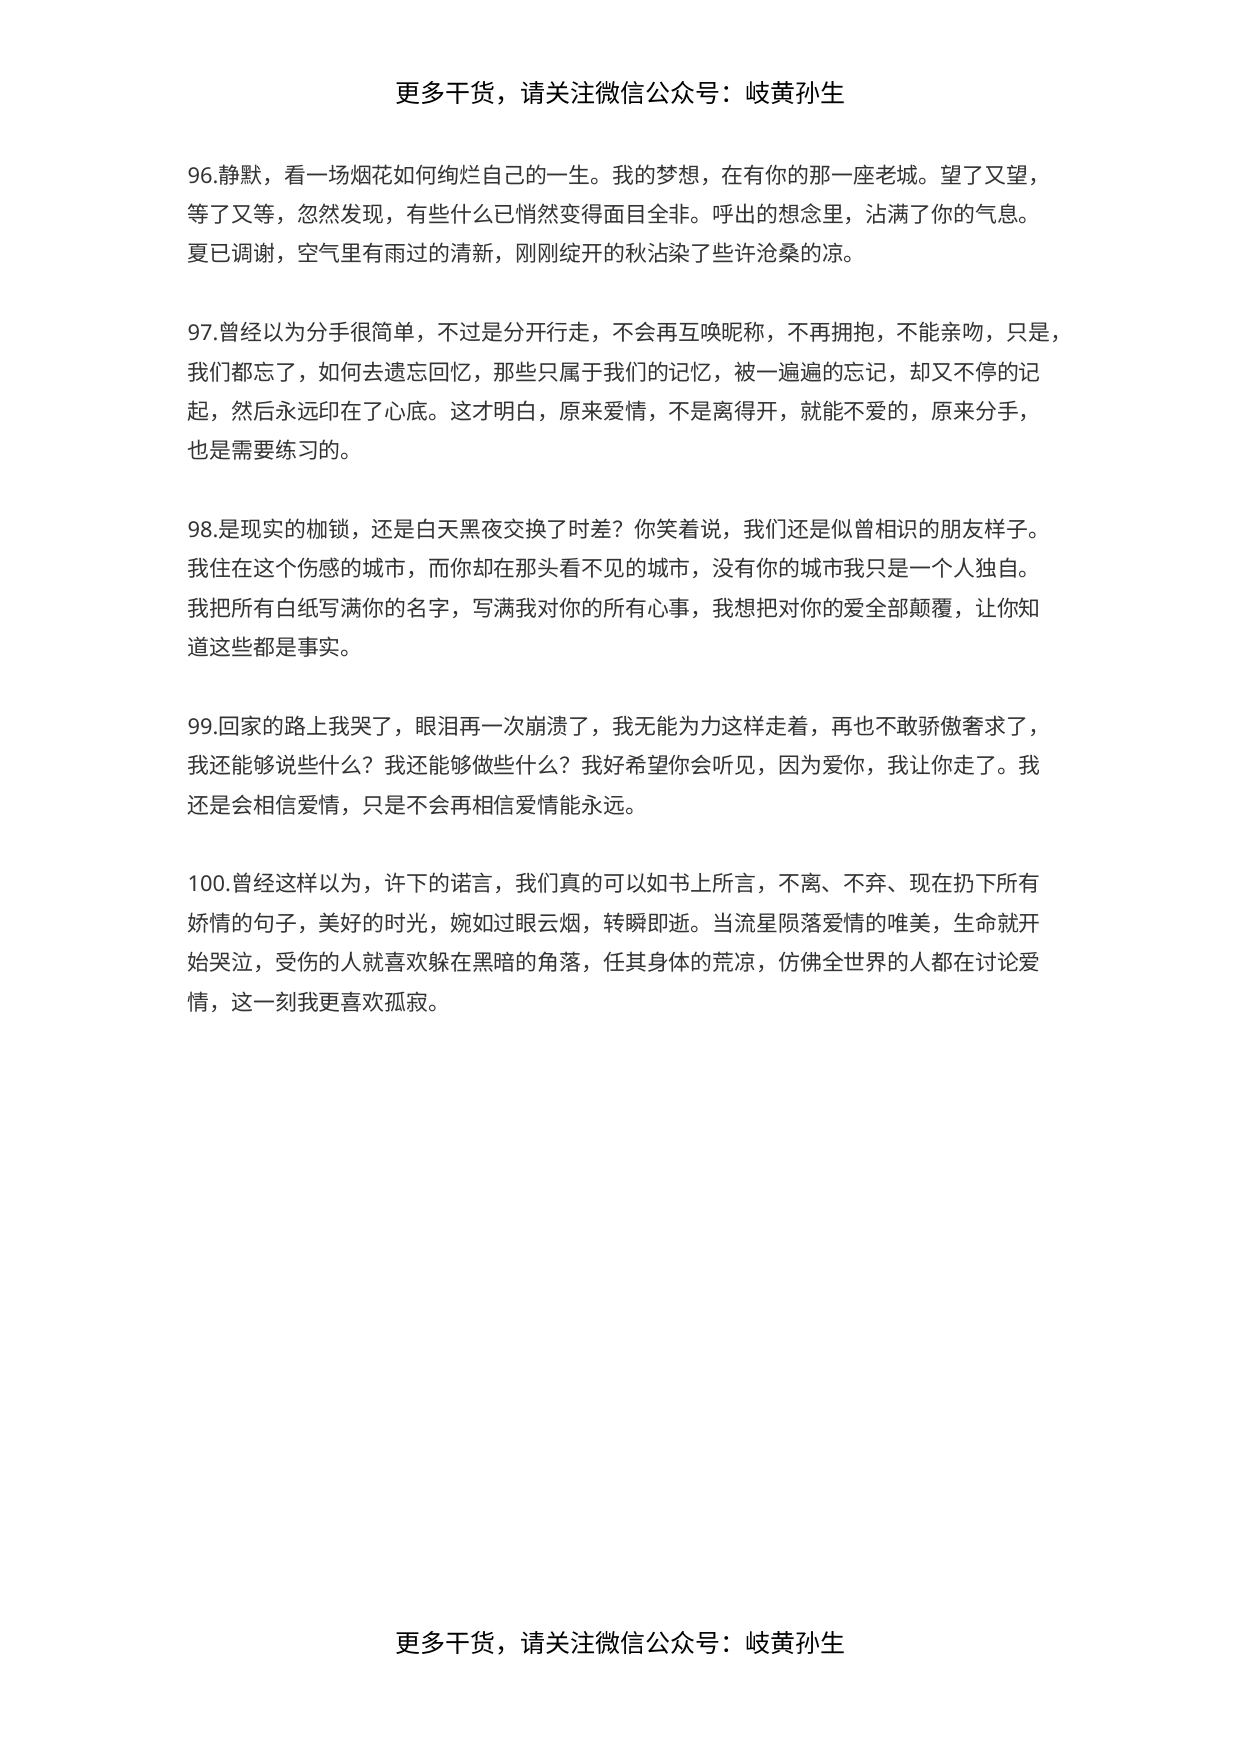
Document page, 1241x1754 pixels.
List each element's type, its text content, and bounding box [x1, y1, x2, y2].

text 100.曾经这样以为，许下的诺言，我们真的可以如书上所言，不离、不弃、现在扔下所有娇情的句子，美好的时光，婉如过眼云烟，转瞬即逝。当流星陨落爱情的唯美，生命就开始哭泣，受伤的人就喜欢躲在黑暗的角落，任其身体的荒凉，仿佛全世界的人都在讨论爱情，这一刻我更喜欢孤寂。 [187, 859, 1053, 1016]
text 96.静默，看一场烟花如何绚烂自己的一生。我的梦想，在有你的那一座老城。望了又望，等了又等，忽然发现，有些什么已悄然变得面目全非。呼出的想念里，沾满了你的气息。夏已调谢，空气里有雨过的清新，刚刚绽开的秋沾染了些许沧桑的凉。 [187, 150, 1053, 268]
text 99.回家的路上我哭了，眼泪再一次崩溃了，我无能为力这样走着，再也不敢骄傲奢求了，我还能够说些什么？我还能够做些什么？我好希望你会听见，因为爱你，我让你走了。我还是会相信爱情，只是不会再相信爱情能永远。 [187, 701, 1053, 819]
text 97.曾经以为分手很简单，不过是分开行走，不会再互唤昵称，不再拥抱，不能亲吻，只是，我们都忘了，如何去遗忘回忆，那些只属于我们的记忆，被一遍遍的忘记，却又不停的记起，然后永远印在了心底。这才明白，原来爱情，不是离得开，就能不爱的，原来分手，也是需要练习的。 [187, 307, 1053, 465]
text 98.是现实的枷锁，还是白天黑夜交换了时差？你笑着说，我们还是似曾相识的朋友样子。我住在这个伤感的城市，而你却在那头看不见的城市，没有你的城市我只是一个人独自。我把所有白纸写满你的名字，写满我对你的所有心事，我想把对你的爱全部颠覆，让你知道这些都是事实。 [187, 504, 1053, 662]
